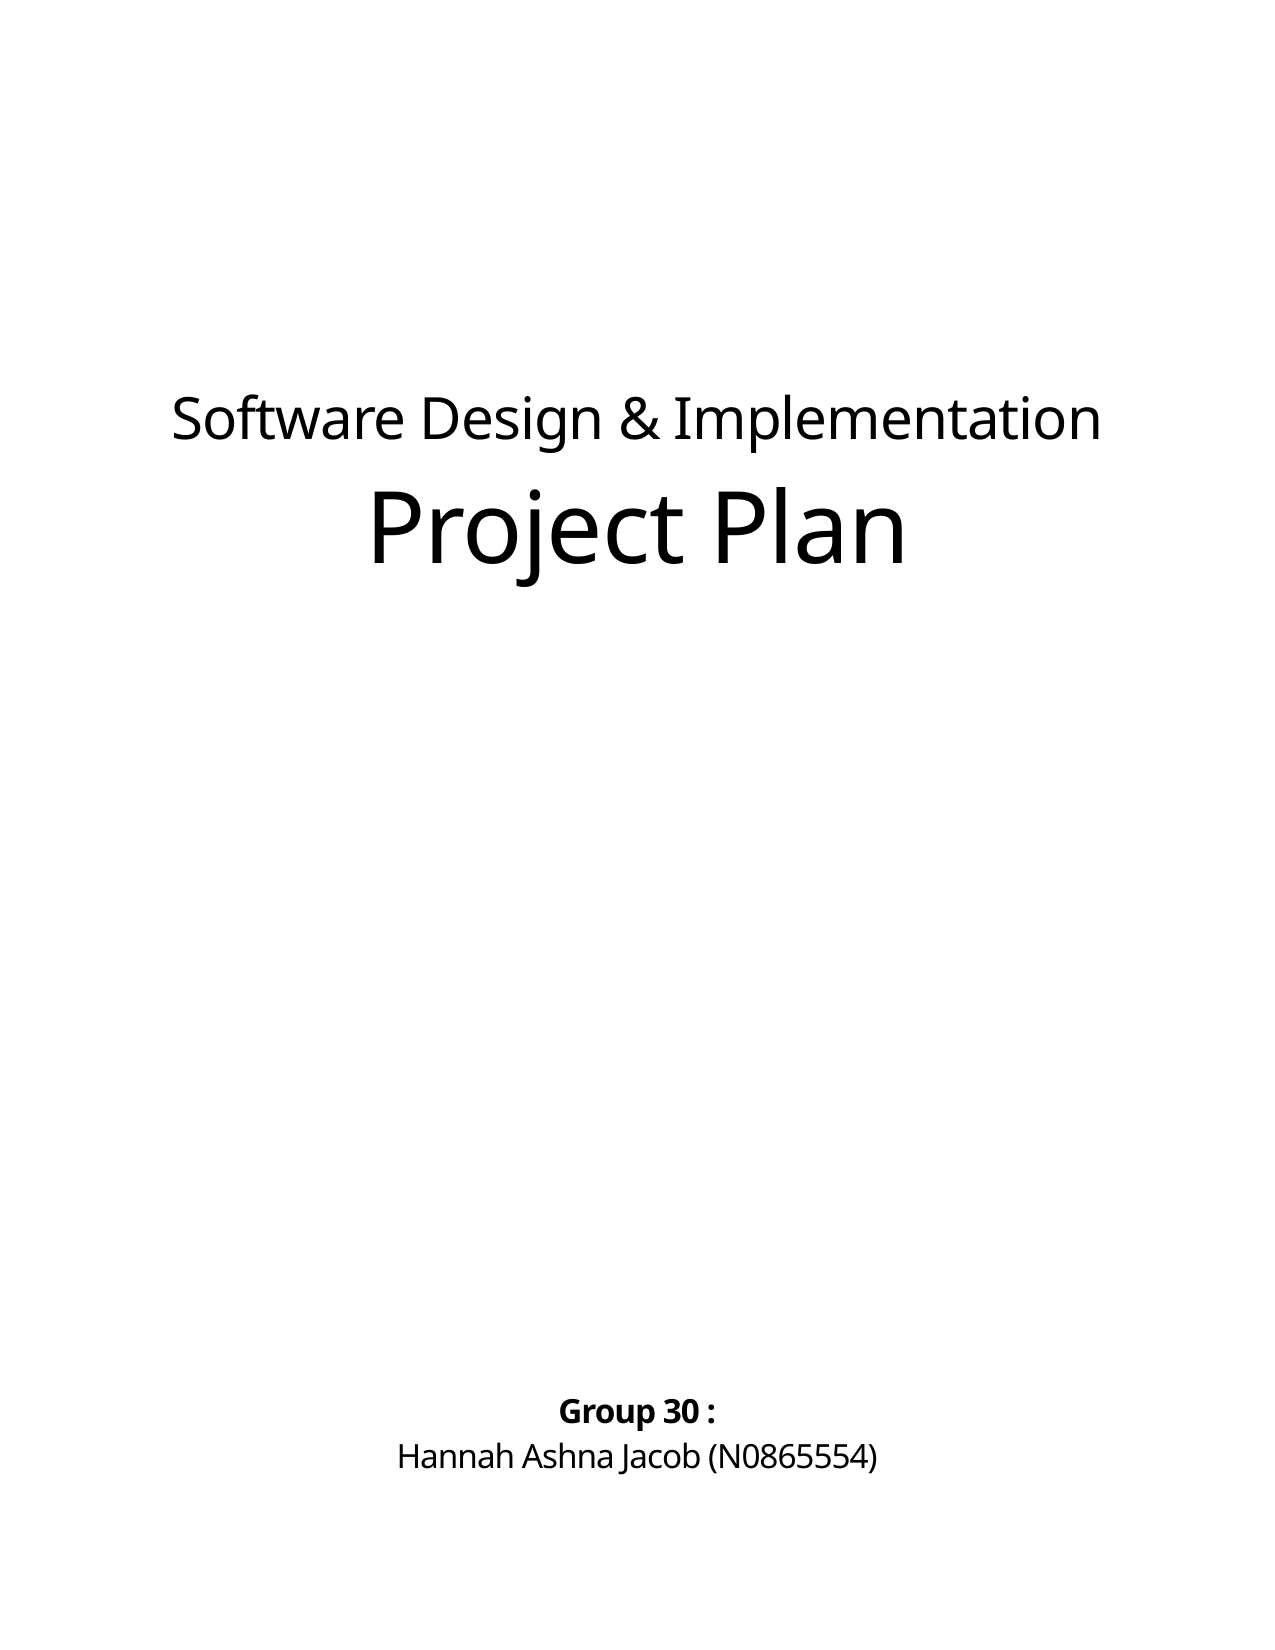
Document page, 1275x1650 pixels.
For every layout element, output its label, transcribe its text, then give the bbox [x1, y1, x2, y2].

title Hannah Ashna Jacob (N0865554) [150, 1433, 1125, 1478]
title Group 30 : [150, 1388, 1125, 1433]
title Project Plan [150, 457, 1125, 990]
title Software Design & Implementation [150, 377, 1125, 457]
